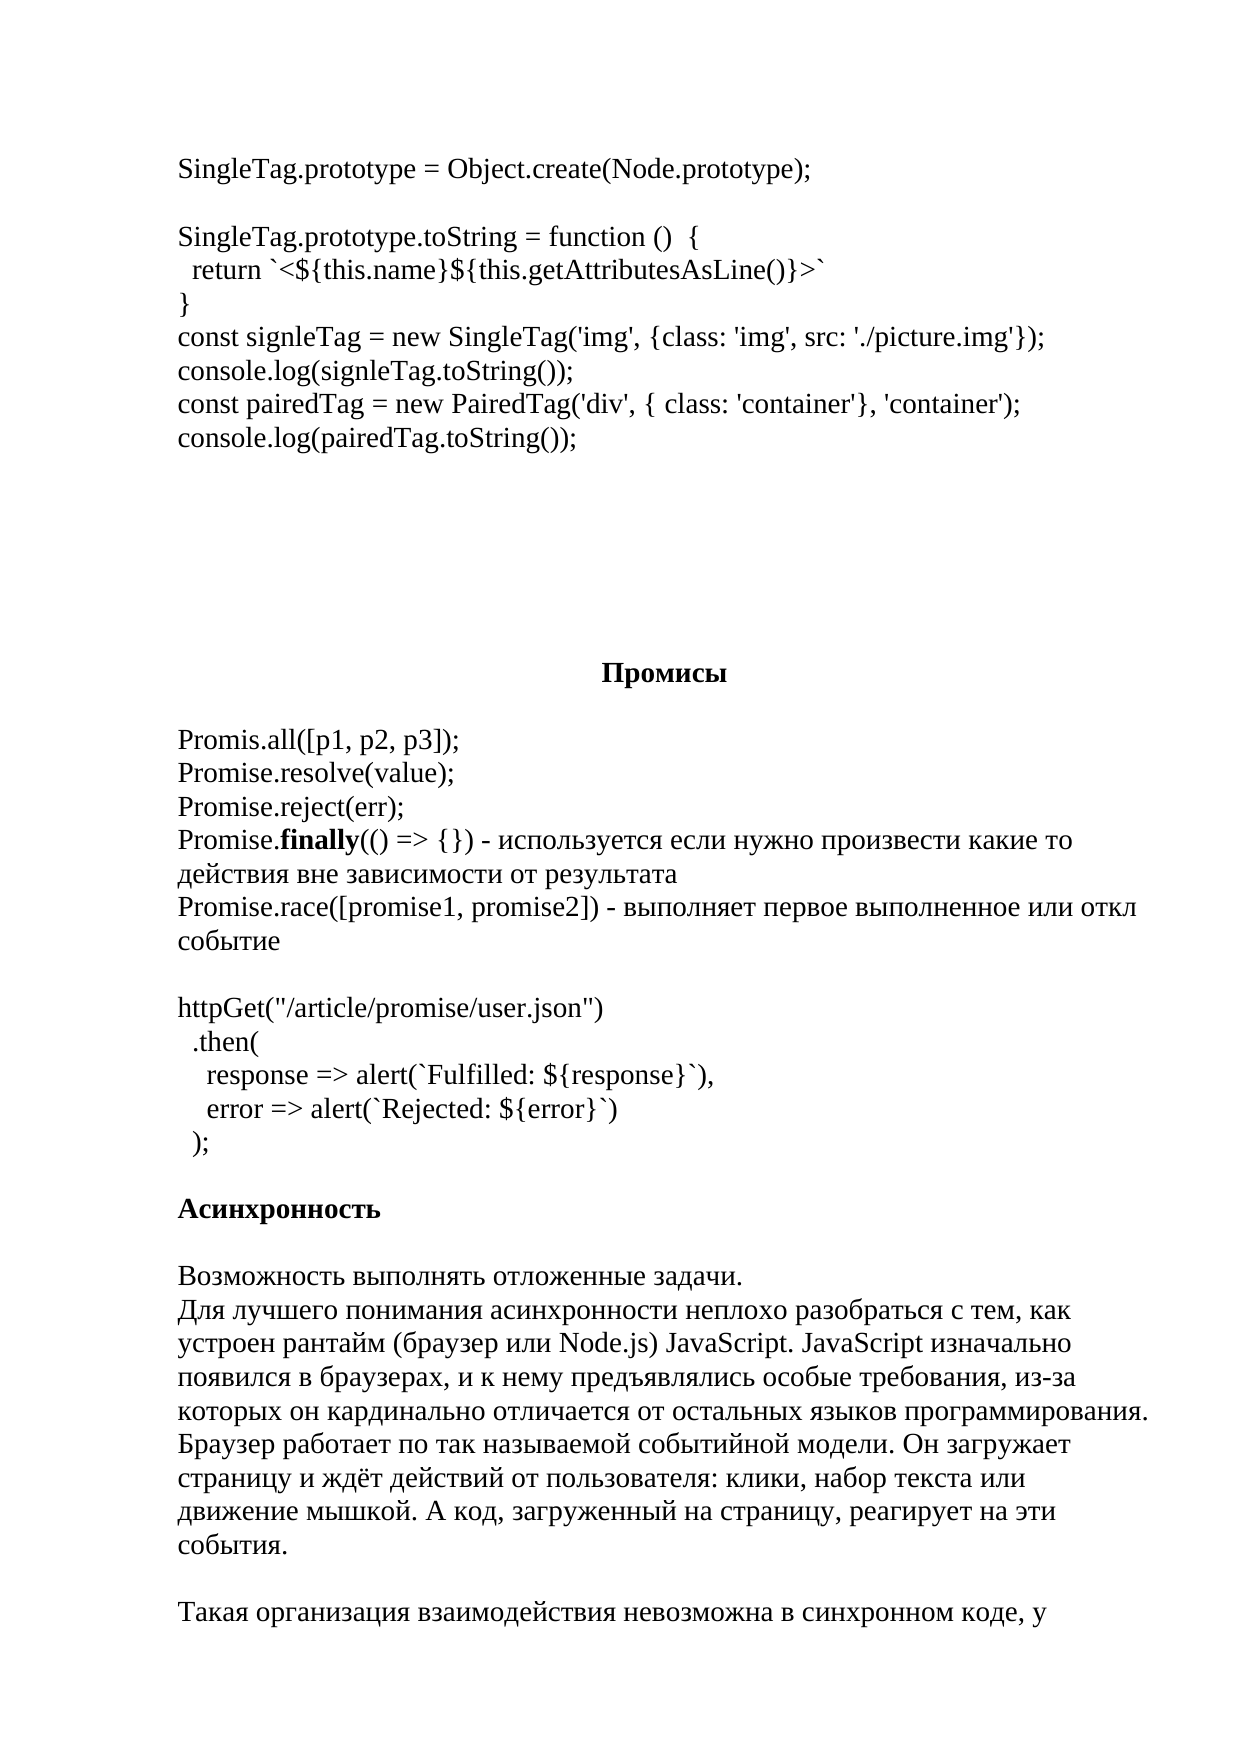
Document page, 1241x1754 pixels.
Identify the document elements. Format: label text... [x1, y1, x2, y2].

text Промисы [177, 655, 1152, 688]
text error => alert(`Rejected: ${error}`) [177, 1091, 1152, 1124]
text const signleTag = new SingleTag('img', {class: 'img', src: './picture.img'}); [177, 319, 1152, 353]
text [177, 1594, 1152, 1627]
text httpGet("/article/promise/user.json") [177, 990, 1152, 1024]
text SingleTag.prototype = Object.create(Node.prototype); [177, 152, 1152, 185]
text console.log(signleTag.toString()); [177, 353, 1152, 386]
text ); [177, 1124, 1152, 1158]
text Promise.resolve(value); [177, 755, 1152, 789]
text Promise.finally(() => {}) - используется если нужно произвести какие то действия вне зависимости от результата [177, 822, 1152, 889]
text const pairedTag = new PairedTag('div', { class: 'container'}, 'container'); [177, 386, 1152, 420]
text Promise.race([promise1, promise2]) - выполняет первое выполненное или откл событие [177, 889, 1152, 957]
text return `<${this.name}${this.getAttributesAsLine()}>` [177, 252, 1152, 286]
text Асинхронность [177, 1191, 1152, 1225]
text response => alert(`Fulfilled: ${response}`), [177, 1057, 1152, 1091]
text SingleTag.prototype.toString = function () { [177, 219, 1152, 252]
text console.log(pairedTag.toString()); [177, 420, 1152, 453]
text Возможность выполнять отложенные задачи. [177, 1258, 1152, 1292]
text .then( [177, 1024, 1152, 1057]
text Promise.reject(err); [177, 789, 1152, 822]
text Для лучшего понимания асинхронности неплохо разобраться с тем, как устроен рантайм (браузер или Node.js) JavaScript. JavaScript изначально появился в браузерах, и к нему предъявлялись особые требования, из-за которых он кардинально отличается от остальных языков программирования. Браузер работает по так называемой событийной модели. Он загружает страницу и ждёт действий от пользователя: клики, набор текста или движение мышкой. А код, загруженный на страницу, реагирует на эти события. [177, 1292, 1152, 1560]
text } [177, 286, 1152, 319]
text Promis.all([p1, p2, p3]); [177, 722, 1152, 755]
